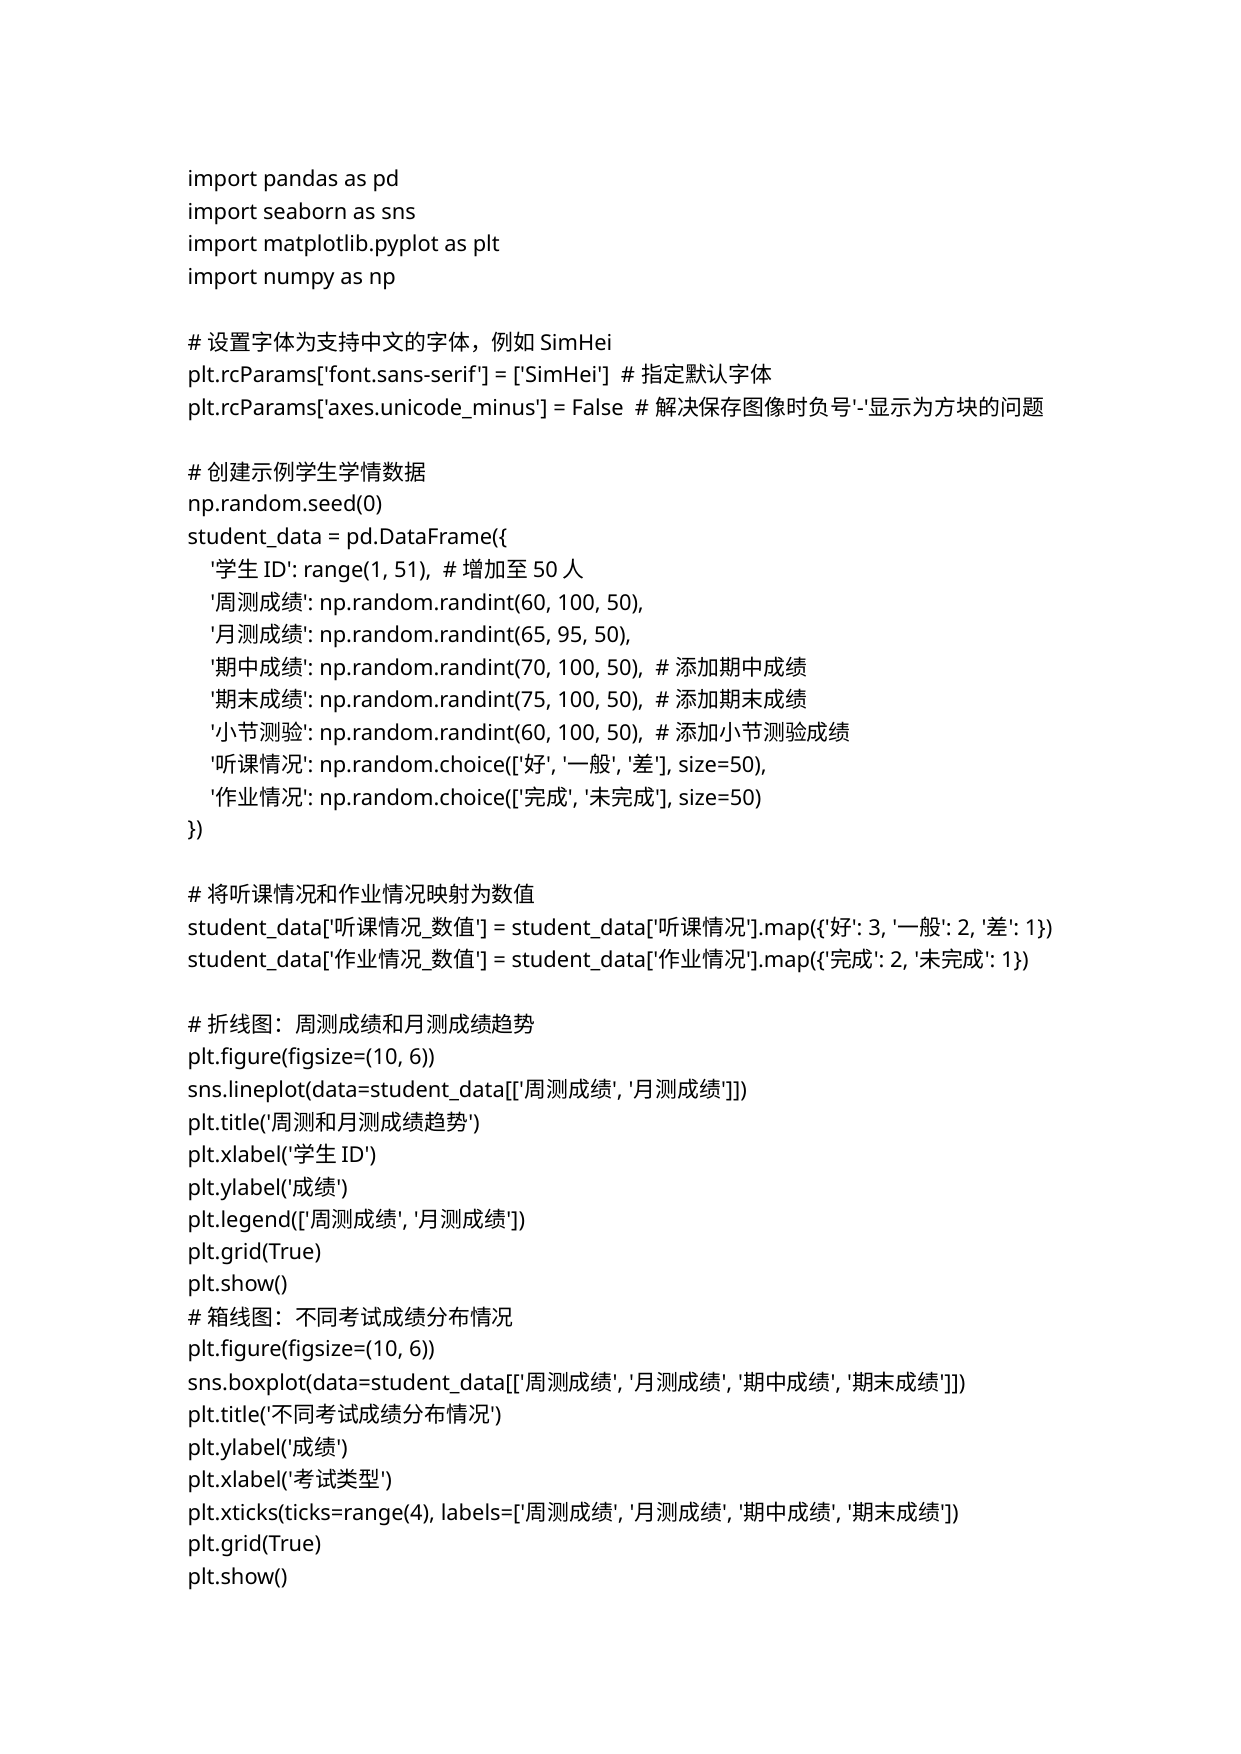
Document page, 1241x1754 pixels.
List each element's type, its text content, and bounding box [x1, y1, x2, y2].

text import seaborn as sns [187, 194, 1053, 227]
text '月测成绩': np.random.randint(65, 95, 50), [187, 617, 1053, 649]
text import matplotlib.pyplot as plt [187, 227, 1053, 259]
text import numpy as np [187, 259, 1053, 292]
text '听课情况': np.random.choice(['好', '一般', '差'], size=50), [187, 747, 1053, 779]
text plt.figure(figsize=(10, 6)) [187, 1332, 1053, 1364]
text sns.boxplot(data=student_data[['周测成绩', '月测成绩', '期中成绩', '期末成绩']]) [187, 1364, 1053, 1397]
text plt.legend(['周测成绩', '月测成绩']) [187, 1202, 1053, 1234]
text plt.grid(True) [187, 1527, 1053, 1559]
text '周测成绩': np.random.randint(60, 100, 50), [187, 584, 1053, 617]
text plt.ylabel('成绩') [187, 1169, 1053, 1202]
text plt.ylabel('成绩') [187, 1429, 1053, 1462]
text np.random.seed(0) [187, 487, 1053, 519]
text # 箱线图：不同考试成绩分布情况 [187, 1299, 1053, 1332]
text plt.show() [187, 1267, 1053, 1299]
text plt.title('不同考试成绩分布情况') [187, 1397, 1053, 1429]
text }) [187, 812, 1053, 844]
text student_data['听课情况_数值'] = student_data['听课情况'].map({'好': 3, '一般': 2, '差': 1}) [187, 909, 1053, 942]
text plt.show() [187, 1559, 1053, 1592]
text plt.grid(True) [187, 1234, 1053, 1267]
text '学生ID': range(1, 51), # 增加至50人 [187, 552, 1053, 584]
text '作业情况': np.random.choice(['完成', '未完成'], size=50) [187, 779, 1053, 812]
text plt.xlabel('学生ID') [187, 1137, 1053, 1169]
text plt.title('周测和月测成绩趋势') [187, 1104, 1053, 1137]
text # 创建示例学生学情数据 [187, 454, 1053, 487]
text '期中成绩': np.random.randint(70, 100, 50), # 添加期中成绩 [187, 649, 1053, 682]
text # 将听课情况和作业情况映射为数值 [187, 877, 1053, 909]
text '期末成绩': np.random.randint(75, 100, 50), # 添加期末成绩 [187, 682, 1053, 714]
text '小节测验': np.random.randint(60, 100, 50), # 添加小节测验成绩 [187, 714, 1053, 747]
text plt.xticks(ticks=range(4), labels=['周测成绩', '月测成绩', '期中成绩', '期末成绩']) [187, 1494, 1053, 1527]
text sns.lineplot(data=student_data[['周测成绩', '月测成绩']]) [187, 1072, 1053, 1104]
text plt.rcParams['axes.unicode_minus'] = False # 解决保存图像时负号'-'显示为方块的问题 [187, 389, 1053, 422]
text student_data = pd.DataFrame({ [187, 519, 1053, 552]
text plt.figure(figsize=(10, 6)) [187, 1039, 1053, 1072]
text plt.xlabel('考试类型') [187, 1462, 1053, 1494]
text # 折线图：周测成绩和月测成绩趋势 [187, 1007, 1053, 1039]
text import pandas as pd [187, 162, 1053, 194]
text student_data['作业情况_数值'] = student_data['作业情况'].map({'完成': 2, '未完成': 1}) [187, 942, 1053, 974]
text plt.rcParams['font.sans-serif'] = ['SimHei'] # 指定默认字体 [187, 357, 1053, 389]
text # 设置字体为支持中文的字体，例如SimHei [187, 324, 1053, 357]
